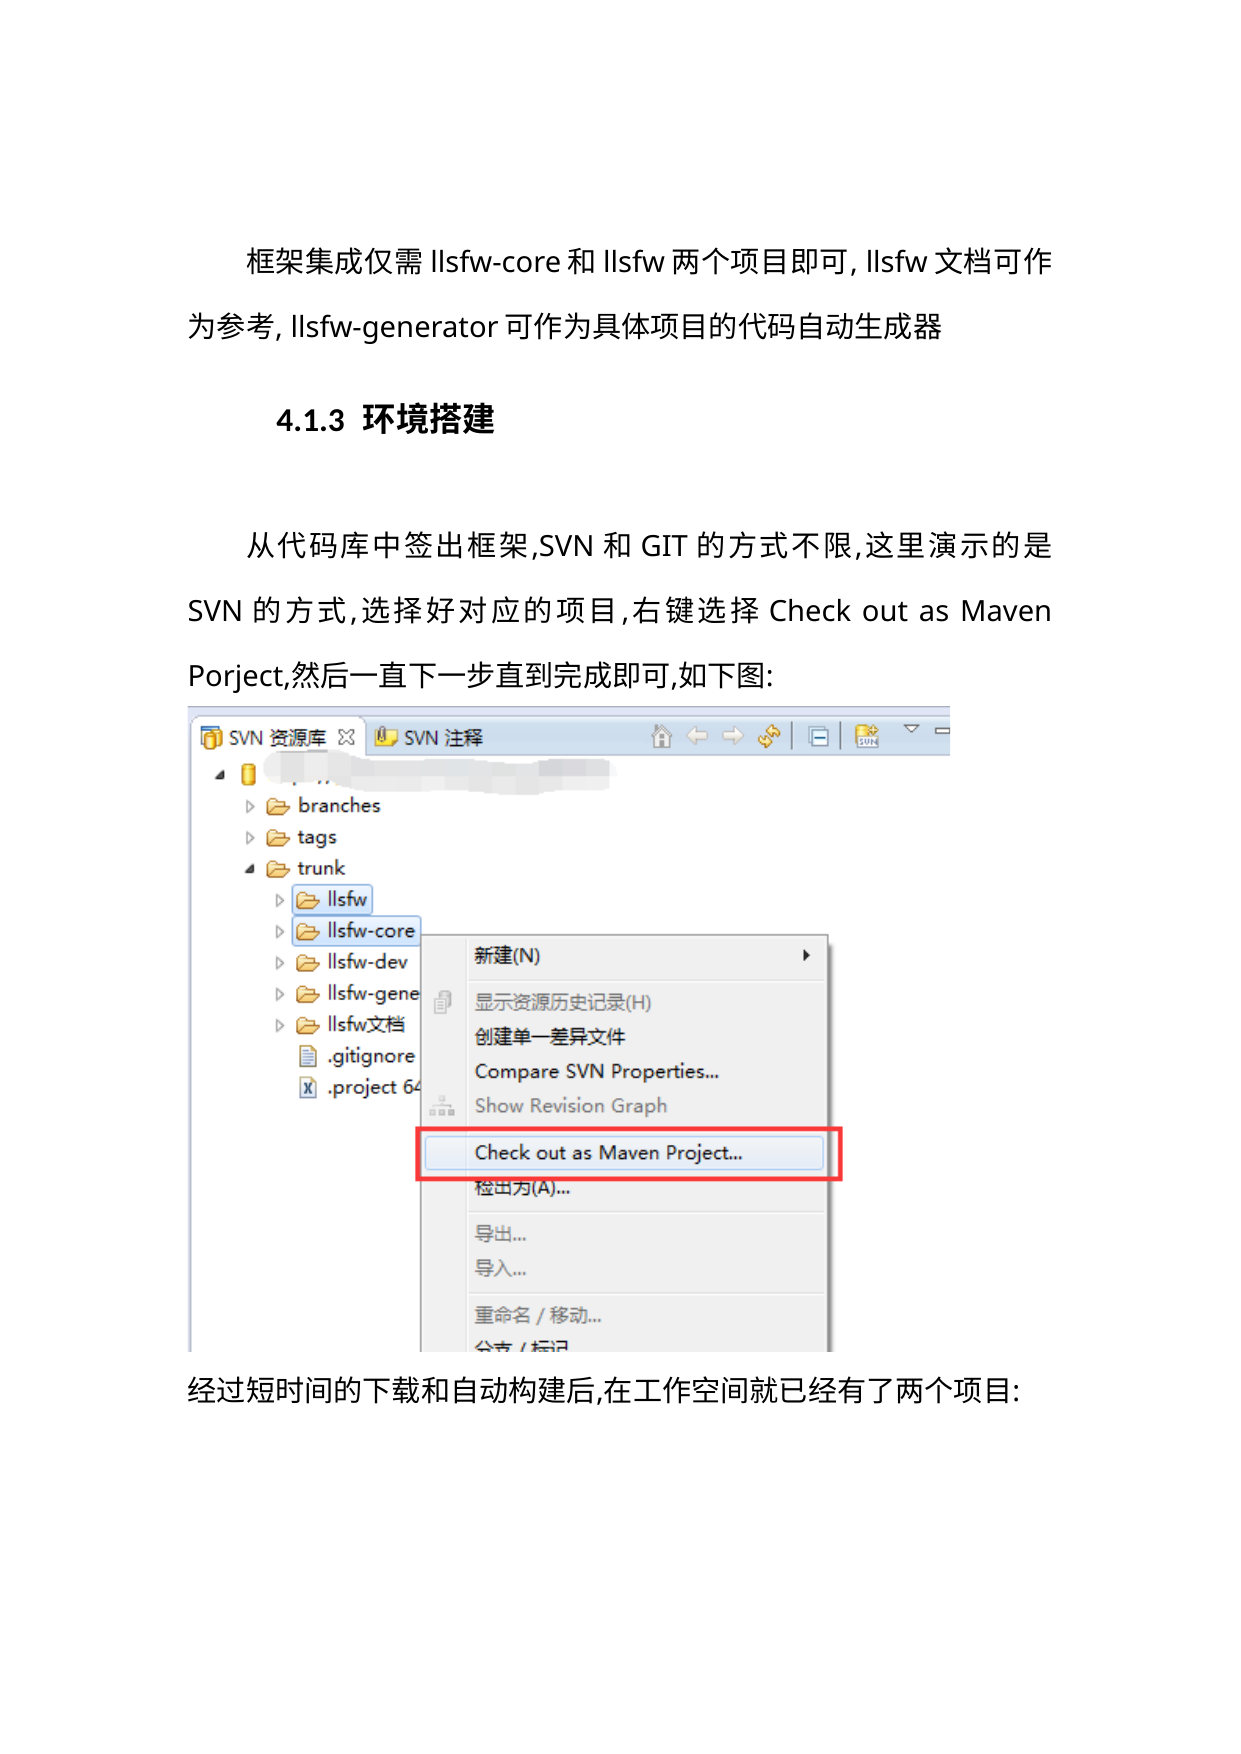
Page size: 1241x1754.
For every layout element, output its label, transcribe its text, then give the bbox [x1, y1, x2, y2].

text 从代码库中签出框架,SVN和GIT的方式不限,这里演示的是SVN的方式,选择好对应的项目,右键选择Check out as Maven Porject,然后一直下一步直到完成即可,如下图: [187, 511, 1053, 706]
picture [187, 706, 951, 1352]
text 框架集成仅需llsfw-core和llsfw两个项目即可, llsfw文档可作为参考, llsfw-generator可作为具体项目的代码自动生成器 [187, 227, 1053, 357]
text 经过短时间的下载和自动构建后,在工作空间就已经有了两个项目: [187, 1356, 1053, 1421]
subtitle 环境搭建 [276, 384, 1053, 449]
